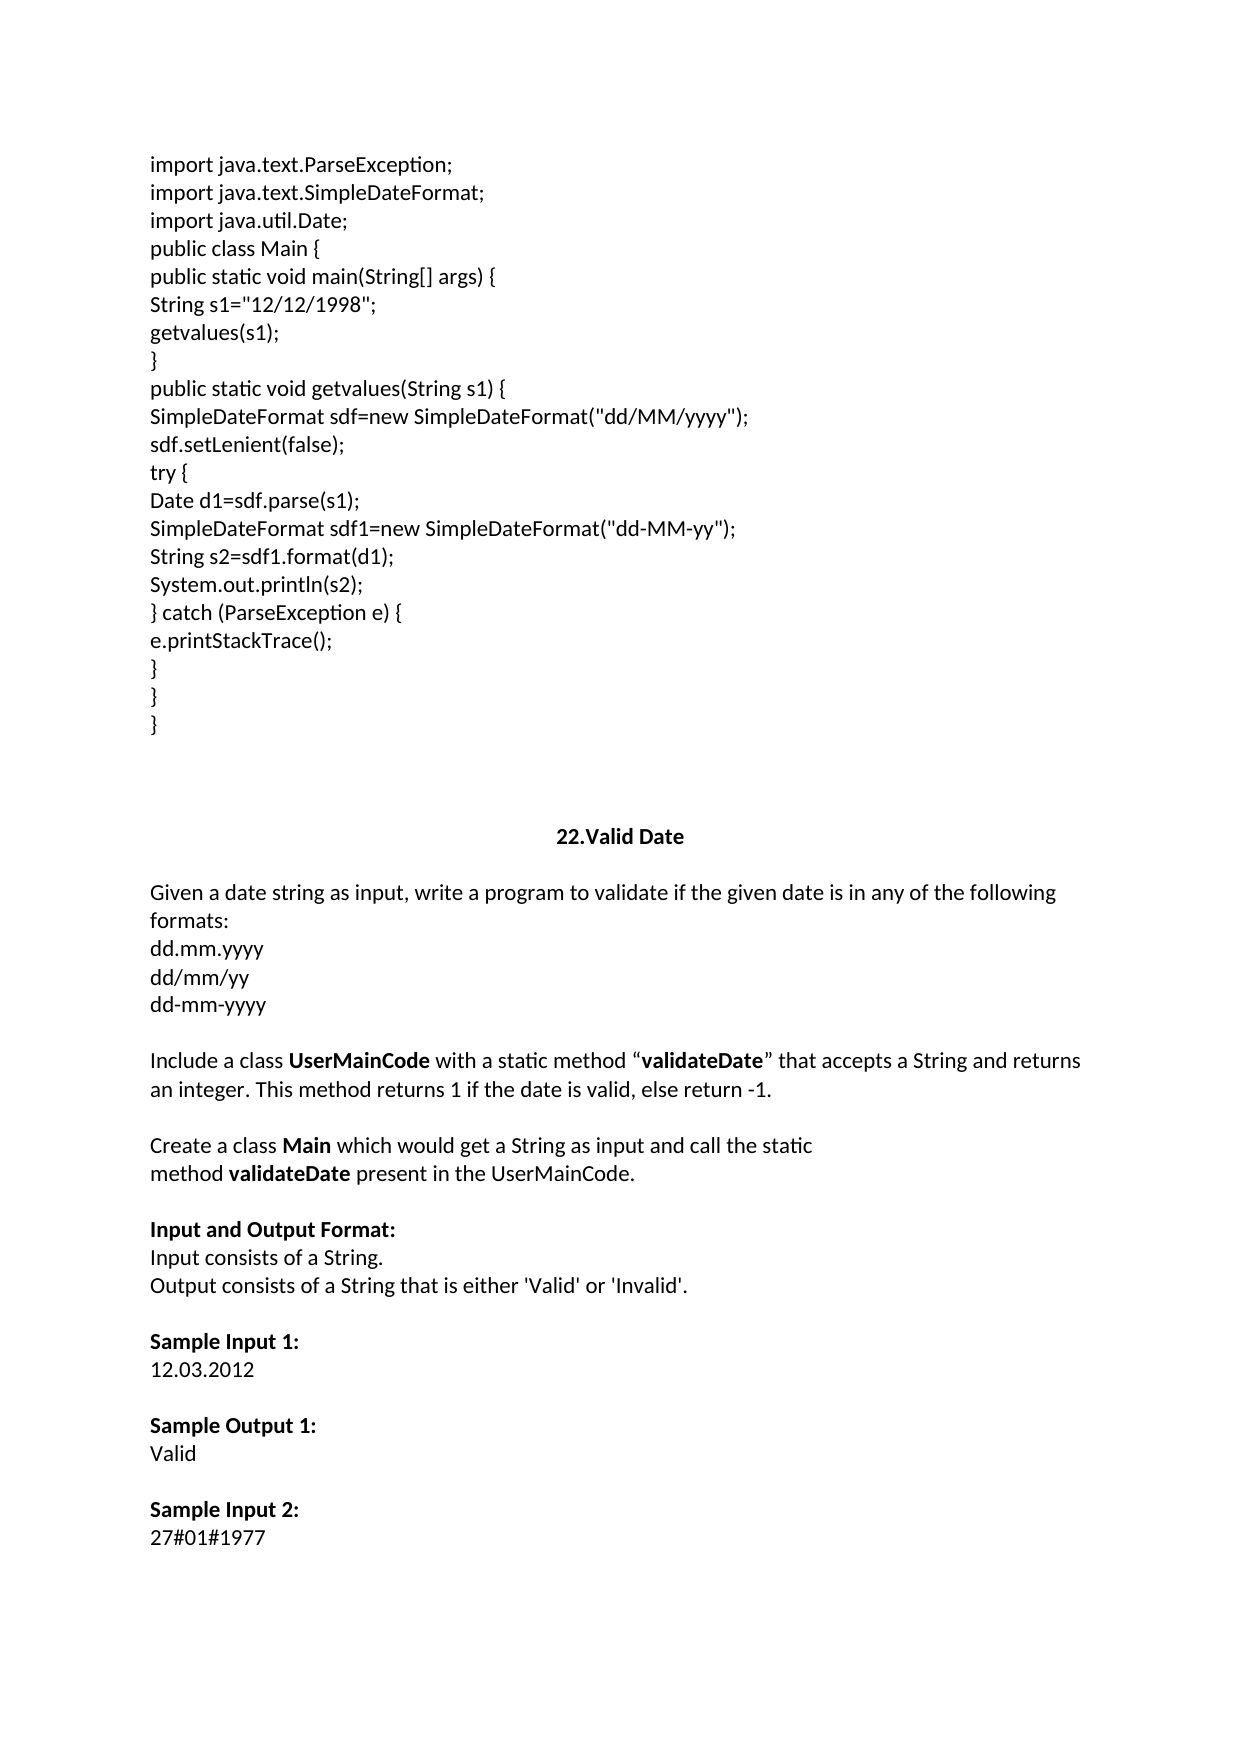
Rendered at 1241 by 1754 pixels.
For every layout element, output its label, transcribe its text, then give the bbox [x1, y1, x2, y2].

text Sample Input 2: [150, 1495, 1090, 1523]
text Valid [150, 1439, 1090, 1467]
text import java.util.Date; [150, 206, 1090, 234]
text Input consists of a String. [150, 1243, 1090, 1271]
text Include a class UserMainCode with a static method “validateDate” that accepts a String and returns an integer. This method returns 1 if the date is valid, else return -1. [150, 1047, 1090, 1103]
text getvalues(s1); [150, 318, 1090, 346]
text sdf.setLenient(false); [150, 430, 1090, 458]
text 22.Valid Date [150, 822, 1090, 851]
text } [150, 710, 1090, 738]
text import java.text.SimpleDateFormat; [150, 178, 1090, 206]
text try { [150, 458, 1090, 486]
text String s2=sdf1.format(d1); [150, 542, 1090, 570]
text e.printStackTrace(); [150, 626, 1090, 654]
text System.out.println(s2); [150, 570, 1090, 598]
text Sample Input 1: [150, 1327, 1090, 1355]
text public static void getvalues(String s1) { [150, 374, 1090, 402]
text Create a class Main which would get a String as input and call the static method validateDate present in the UserMainCode. [150, 1131, 1090, 1187]
text Output consists of a String that is either 'Valid' or 'Invalid'. [150, 1271, 1090, 1299]
text dd-mm-yyyy [150, 991, 1090, 1019]
text Sample Output 1: [150, 1411, 1090, 1439]
text SimpleDateFormat sdf1=new SimpleDateFormat("dd-MM-yy"); [150, 514, 1090, 542]
text } [150, 346, 1090, 374]
text 27#01#1977 [150, 1523, 1090, 1551]
text SimpleDateFormat sdf=new SimpleDateFormat("dd/MM/yyyy"); [150, 402, 1090, 430]
text String s1="12/12/1998"; [150, 290, 1090, 318]
text Input and Output Format: [150, 1215, 1090, 1243]
text public static void main(String[] args) { [150, 262, 1090, 290]
text dd/mm/yy [150, 963, 1090, 991]
text } [150, 654, 1090, 682]
text Given a date string as input, write a program to validate if the given date is in any of the following formats: [150, 878, 1090, 934]
text } [150, 682, 1090, 710]
text dd.mm.yyyy [150, 934, 1090, 963]
text } catch (ParseException e) { [150, 598, 1090, 626]
text public class Main { [150, 234, 1090, 262]
text Date d1=sdf.parse(s1); [150, 486, 1090, 514]
text import java.text.ParseException; [150, 150, 1090, 178]
text 12.03.2012 [150, 1355, 1090, 1383]
